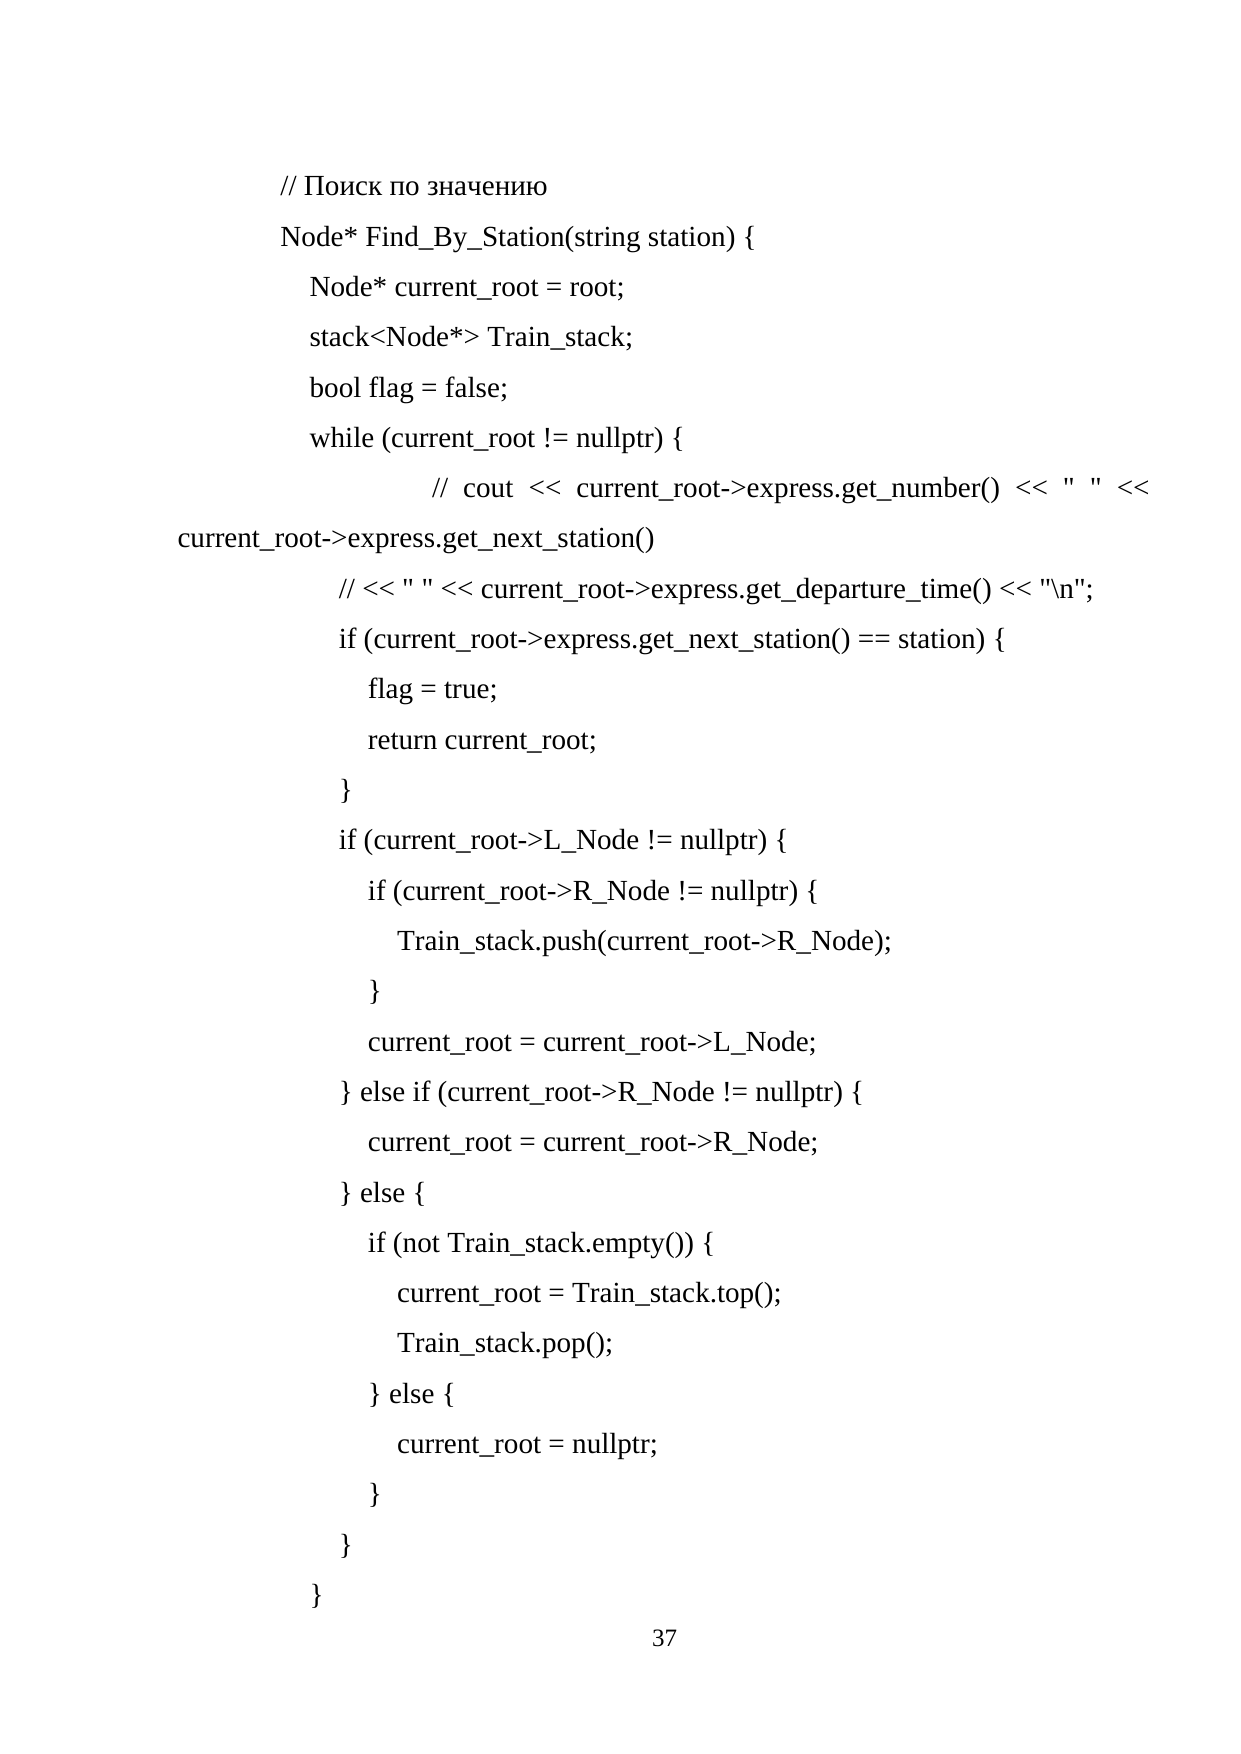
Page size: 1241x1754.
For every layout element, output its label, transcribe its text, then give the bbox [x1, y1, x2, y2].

text } [177, 772, 1152, 806]
text if (current_root->express.get_next_station() == station) { [177, 621, 1152, 655]
text stack<Node*> Train_stack; [177, 319, 1152, 353]
text if (current_root->R_Node != nullptr) { [177, 873, 1152, 906]
text Node* current_root = root; [177, 269, 1152, 303]
text } else { [177, 1175, 1152, 1208]
text } else if (current_root->R_Node != nullptr) { [177, 1074, 1152, 1108]
text Train_stack.pop(); [177, 1326, 1152, 1359]
text } [177, 1477, 1152, 1510]
text // cout << current_root->express.get_number() << " " << current_root->express.get_next_station() [177, 470, 1152, 554]
text } [177, 973, 1152, 1007]
text current_root = current_root->R_Node; [177, 1124, 1152, 1158]
text return current_root; [177, 722, 1152, 755]
text } else { [177, 1376, 1152, 1409]
text } [177, 1577, 1152, 1611]
text current_root = Train_stack.top(); [177, 1275, 1152, 1309]
text // << " " << current_root->express.get_departure_time() << "\n"; [177, 571, 1152, 604]
text Node* Find_By_Station(string station) { [177, 219, 1152, 252]
text if (not Train_stack.empty()) { [177, 1225, 1152, 1258]
text // Поиск по значению [177, 168, 1152, 202]
text } [177, 1527, 1152, 1560]
text if (current_root->L_Node != nullptr) { [177, 822, 1152, 856]
text current_root = current_root->L_Node; [177, 1024, 1152, 1057]
text Train_stack.push(current_root->R_Node); [177, 923, 1152, 957]
text while (current_root != nullptr) { [177, 420, 1152, 453]
text flag = true; [177, 672, 1152, 705]
text current_root = nullptr; [177, 1426, 1152, 1460]
text bool flag = false; [177, 370, 1152, 403]
